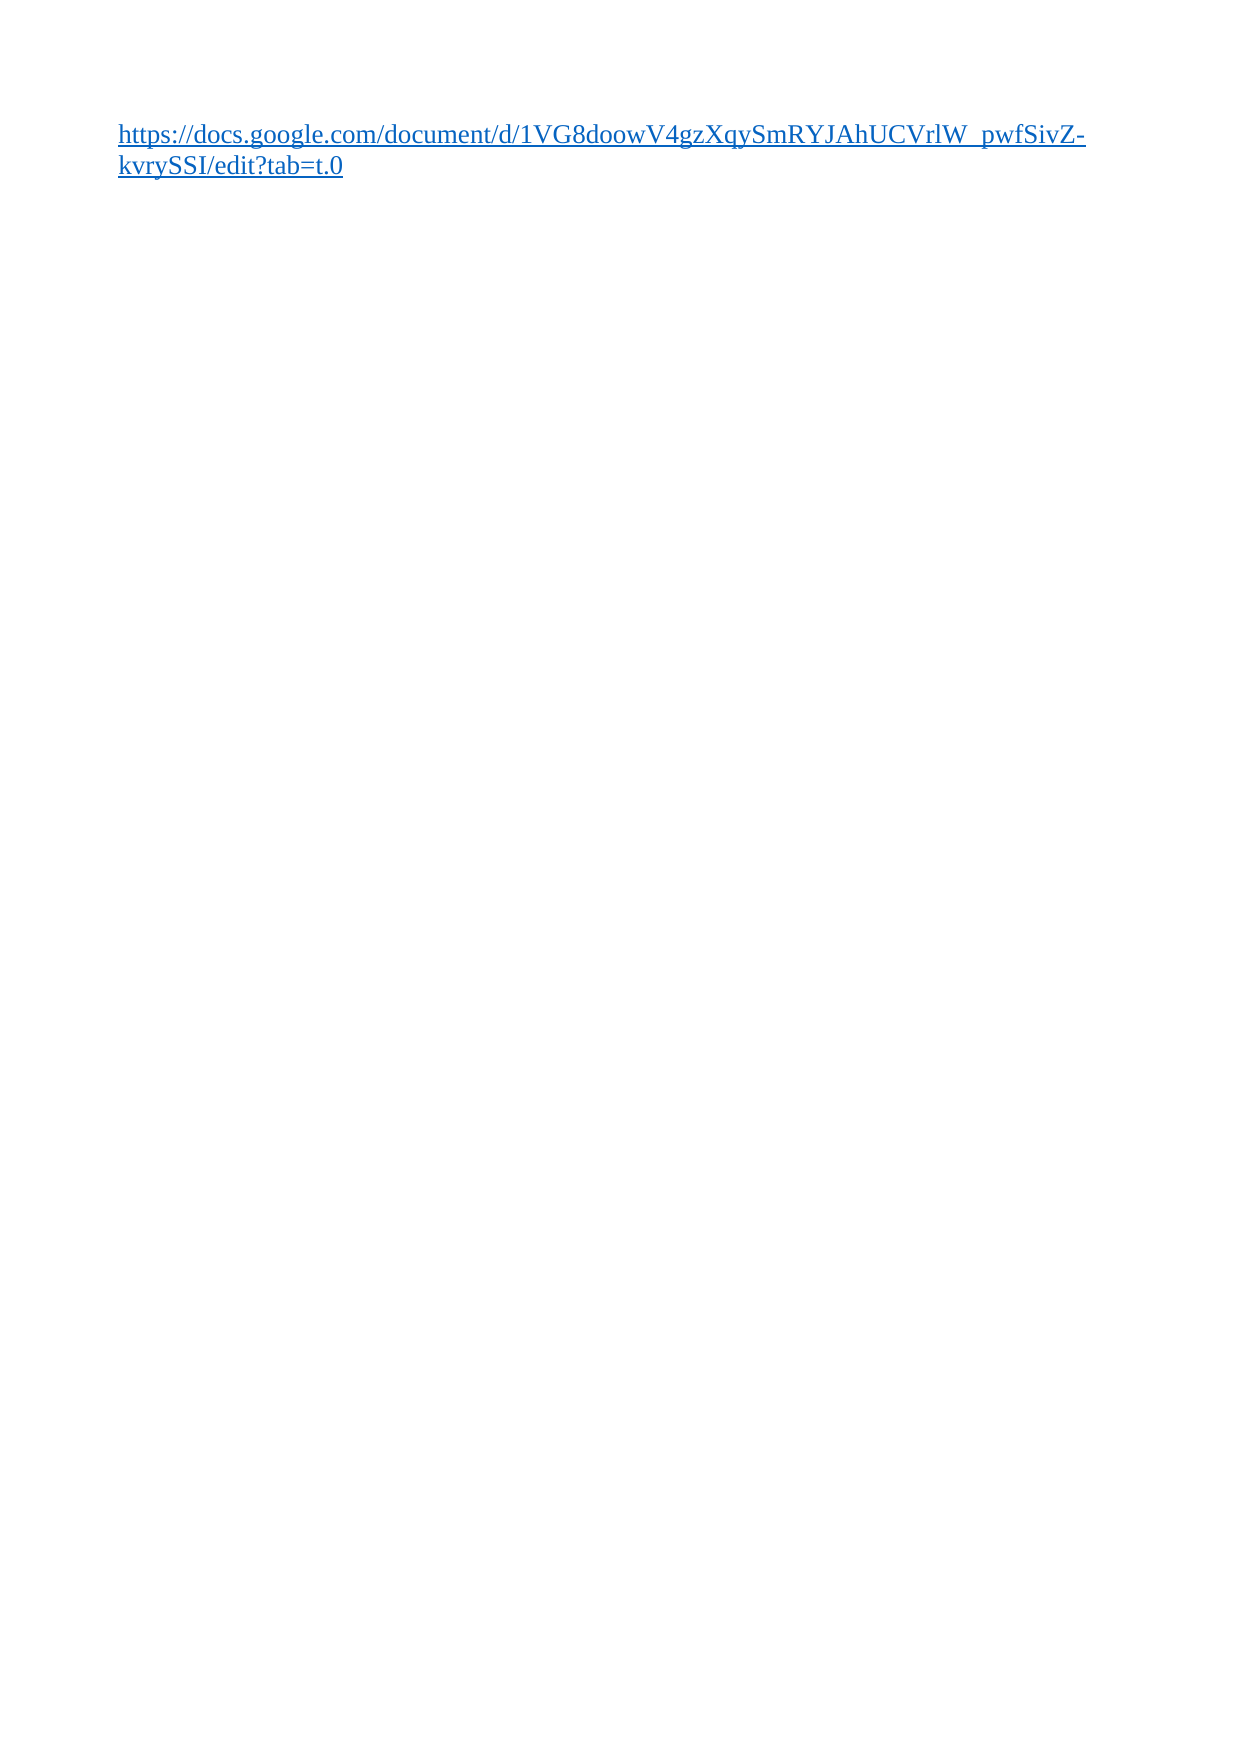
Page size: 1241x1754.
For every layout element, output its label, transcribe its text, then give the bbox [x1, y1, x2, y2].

text https://docs.google.com/document/d/1VG8doowV4gzXqySmRYJAhUCVrlW_pwfSivZ-kvrySSI/edit?tab=t.0 [118, 118, 1122, 180]
